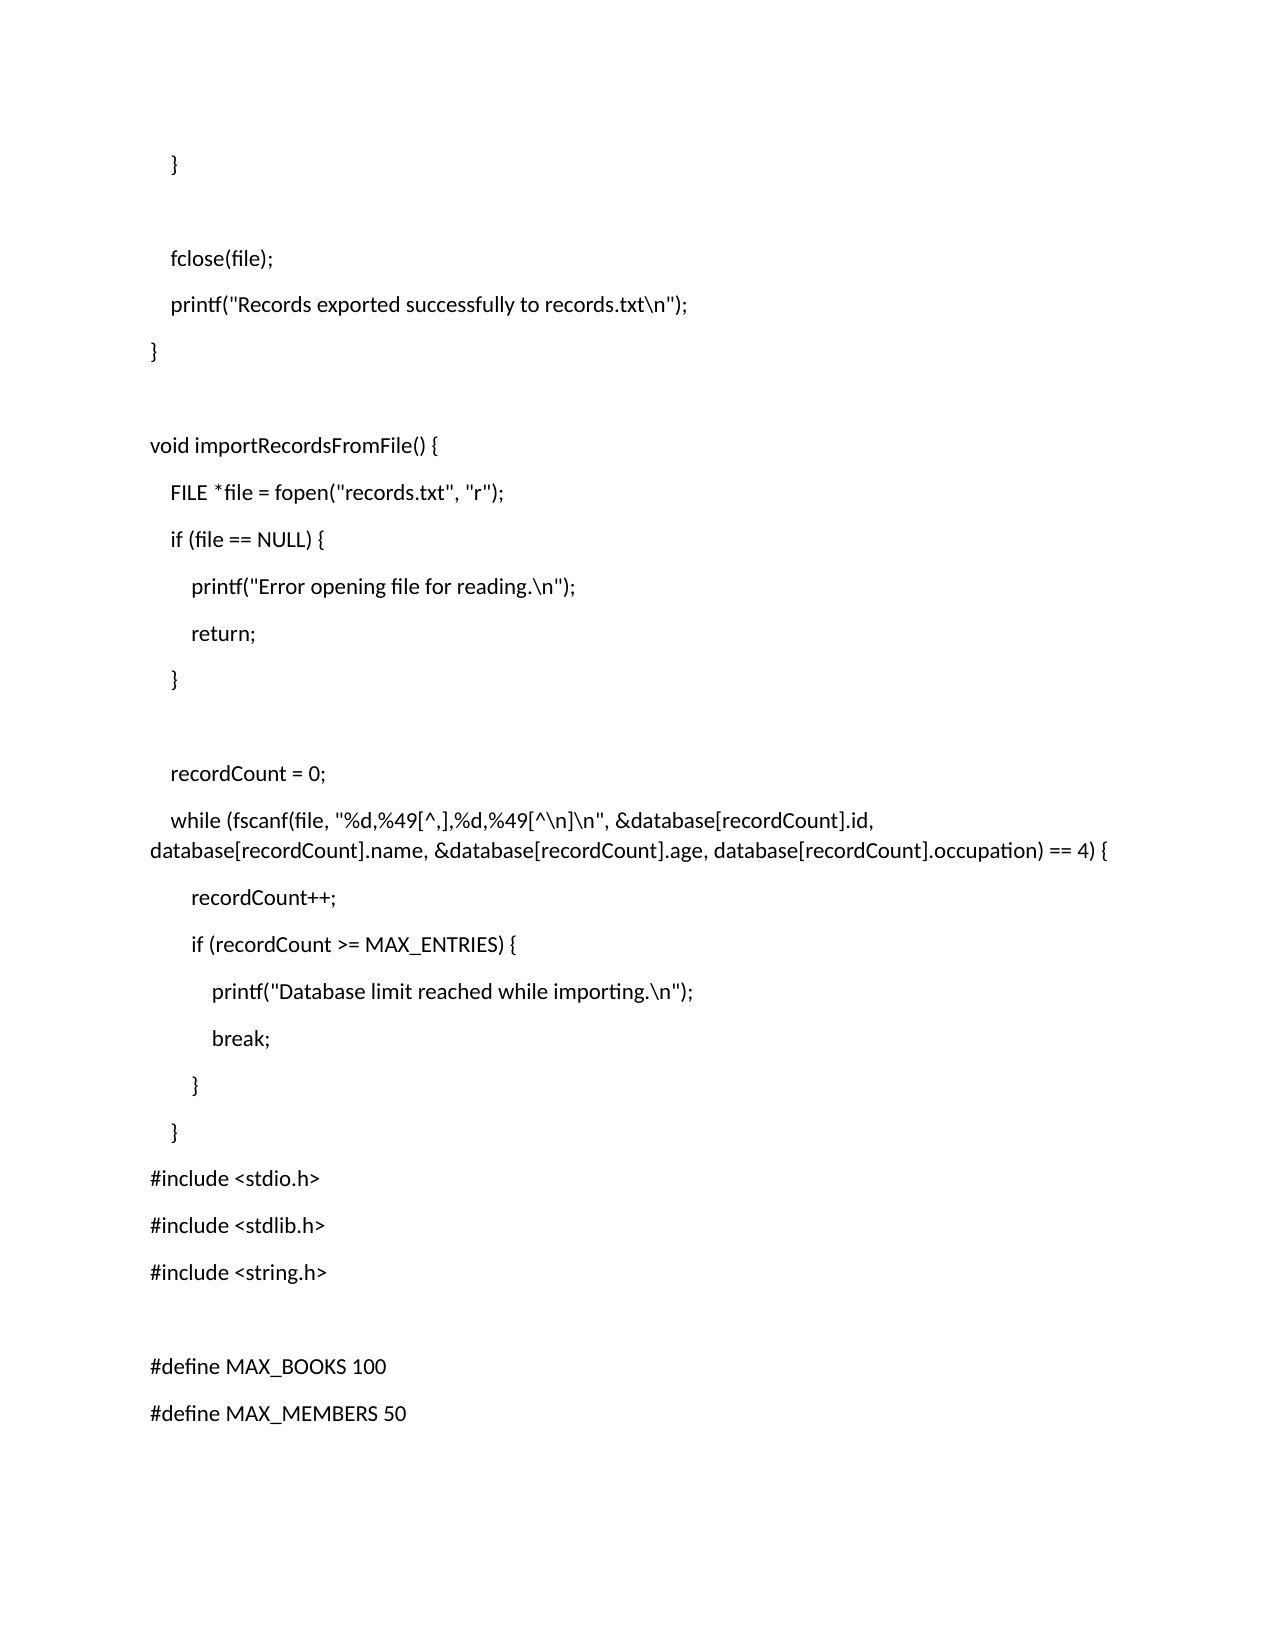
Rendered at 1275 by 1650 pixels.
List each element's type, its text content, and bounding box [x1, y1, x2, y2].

text void importRecordsFromFile() { [150, 431, 1125, 459]
text printf("Records exported successfully to records.txt\n"); [150, 291, 1125, 319]
text #include <stdio.h> [150, 1164, 1125, 1193]
text } [150, 1071, 1125, 1099]
text #include <stdlib.h> [150, 1211, 1125, 1239]
text #define MAX_MEMBERS 50 [150, 1399, 1125, 1427]
text if (recordCount >= MAX_ENTRIES) { [150, 930, 1125, 958]
text } [150, 666, 1125, 694]
text printf("Error opening file for reading.\n"); [150, 572, 1125, 600]
text } [150, 337, 1125, 366]
text #define MAX_BOOKS 100 [150, 1352, 1125, 1380]
text printf("Database limit reached while importing.\n"); [150, 977, 1125, 1005]
text } [150, 1118, 1125, 1146]
text #include <string.h> [150, 1258, 1125, 1286]
text return; [150, 619, 1125, 647]
text break; [150, 1024, 1125, 1052]
text fclose(file); [150, 244, 1125, 272]
text recordCount = 0; [150, 759, 1125, 787]
text } [150, 150, 1125, 178]
text FILE *file = fopen("records.txt", "r"); [150, 478, 1125, 506]
text recordCount++; [150, 883, 1125, 911]
text if (file == NULL) { [150, 525, 1125, 553]
text while (fscanf(file, "%d,%49[^,],%d,%49[^\n]\n", &database[recordCount].id, database[recordCount].name, &database[recordCount].age, database[recordCount].occupation) == 4) { [150, 806, 1125, 864]
